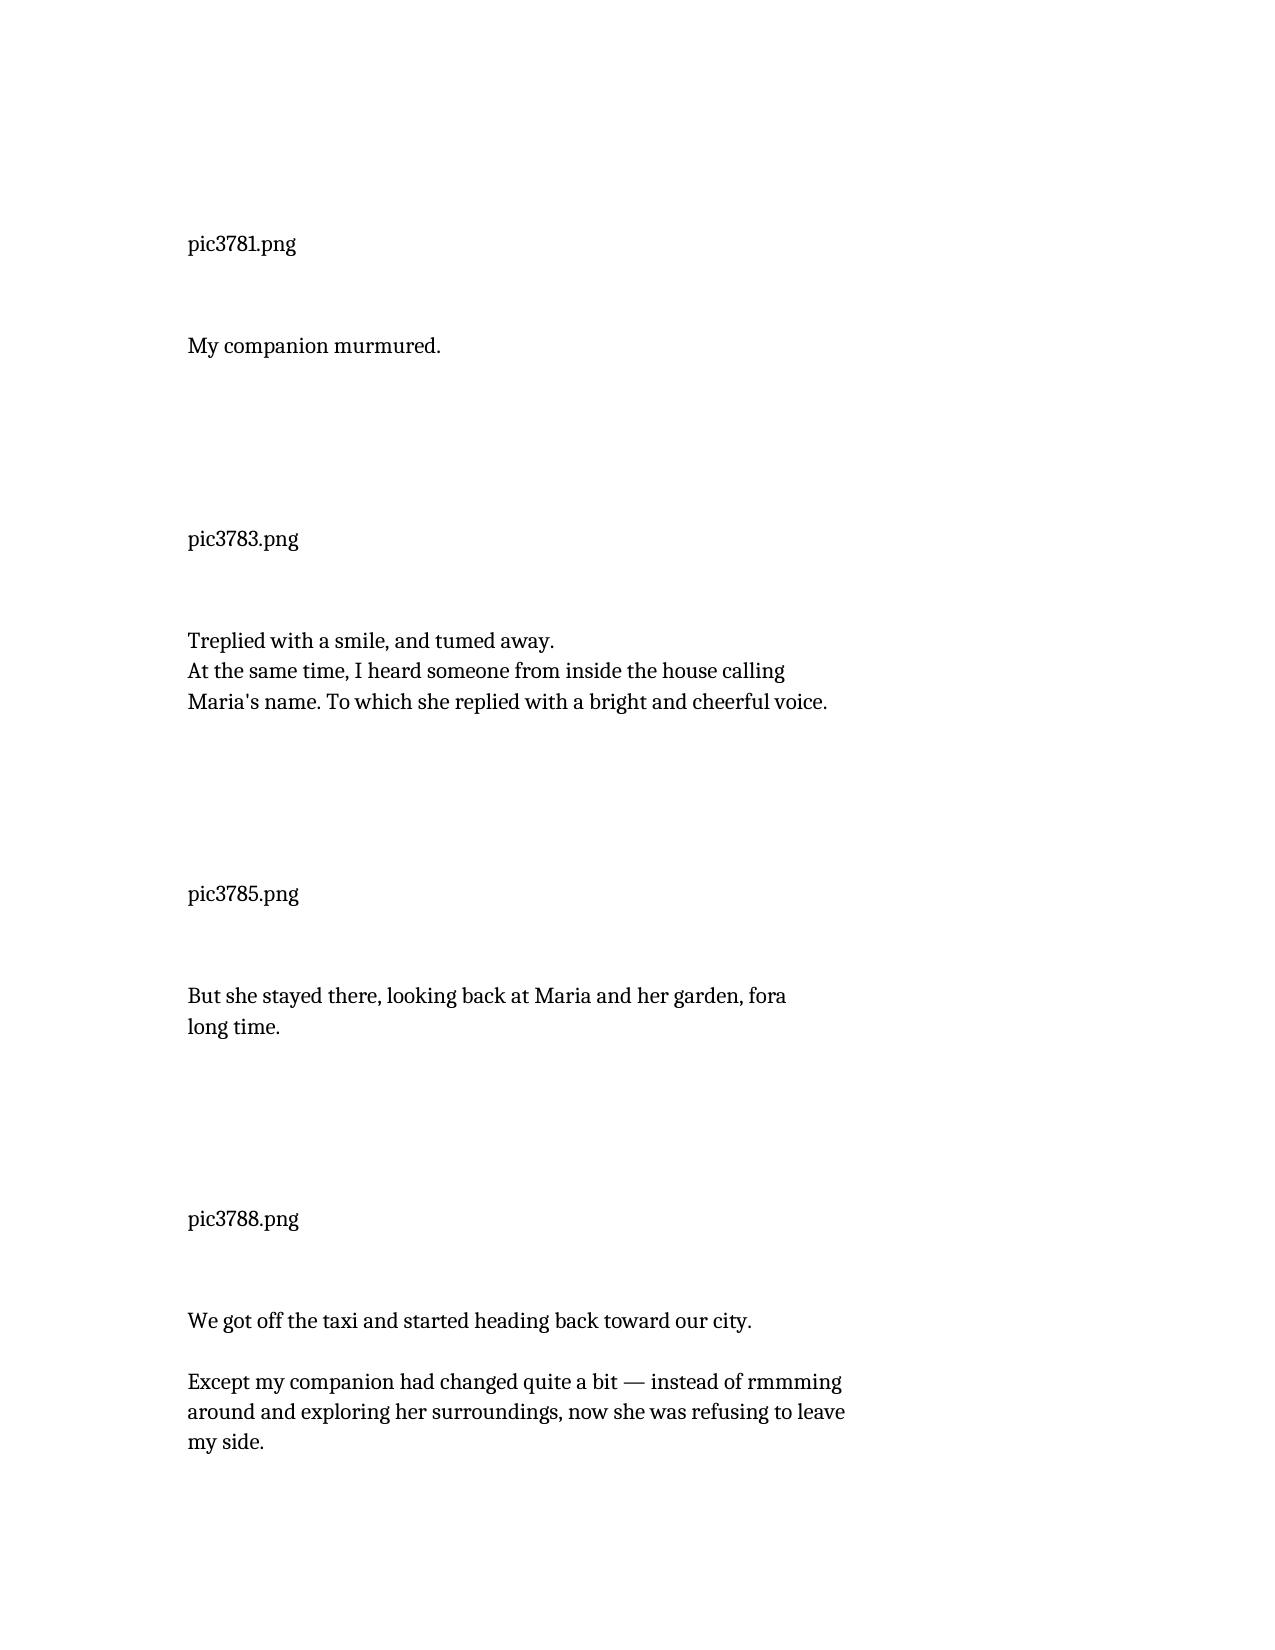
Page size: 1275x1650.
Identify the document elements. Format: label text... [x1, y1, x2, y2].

text pic3788.png [187, 1206, 1087, 1233]
text pic3785.png [187, 881, 1087, 908]
text pic3781.png [187, 231, 1087, 258]
text We got off the taxi and started heading back toward our city. Except my companion had changed quite a bit — instead of rmmming around and exploring her surroundings, now she was refusing to leave my side. [187, 1308, 1087, 1486]
text pic3783.png [187, 526, 1087, 552]
text Treplied with a smile, and tumed away. At the same time, I heard someone from inside the house calling Maria's name. To which she replied with a bright and cheerful voice. [187, 628, 1087, 775]
text My companion murmured. [187, 333, 1087, 420]
text But she stayed there, looking back at Maria and her garden, fora long time. [187, 983, 1087, 1100]
